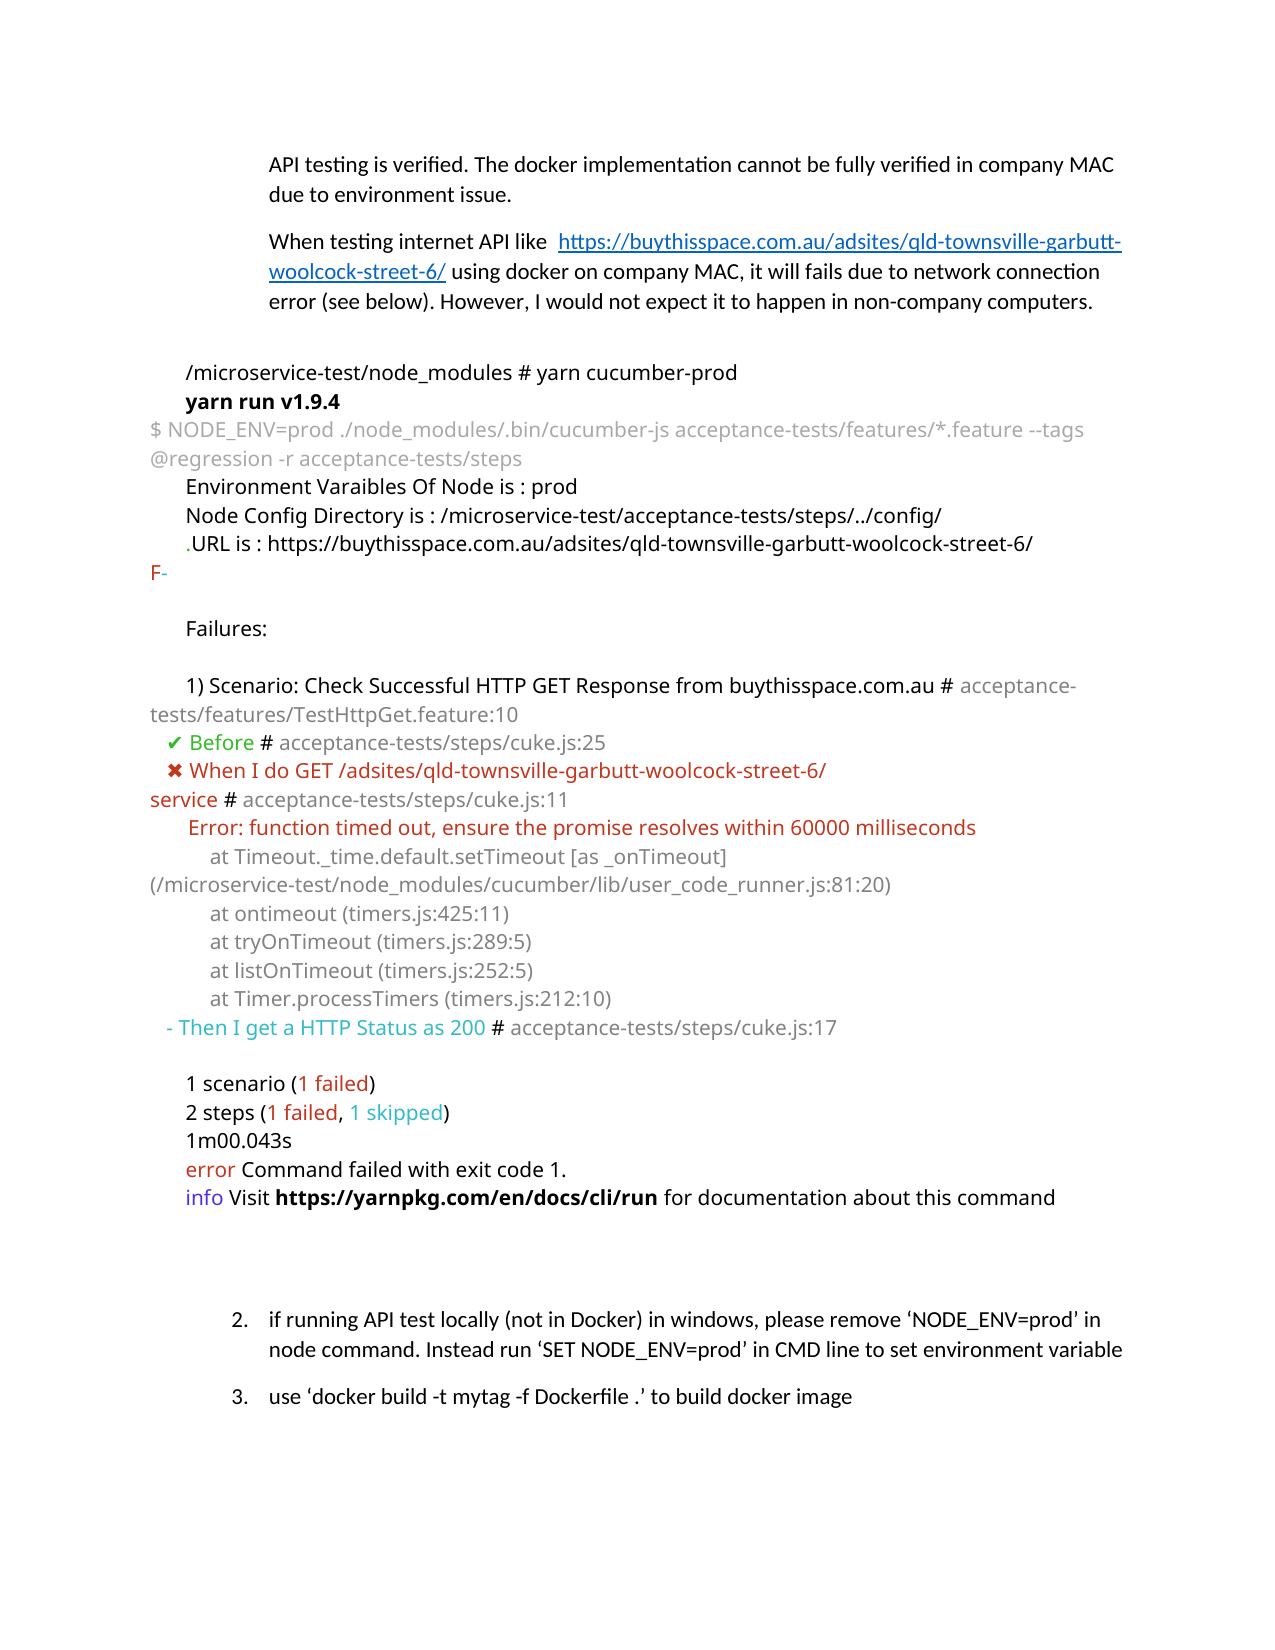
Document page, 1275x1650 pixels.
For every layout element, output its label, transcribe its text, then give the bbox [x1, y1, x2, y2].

text Error: function timed out, ensure the promise resolves within 60000 milliseconds [150, 813, 1125, 842]
text at ontimeout (timers.js:425:11) [150, 899, 1125, 927]
text 1m00.043s [150, 1126, 1125, 1155]
text ✖ When I do GET /adsites/qld-townsville-garbutt-woolcock-street-6/ service # acceptance-tests/steps/cuke.js:11 [150, 757, 1125, 813]
text info Visit https://yarnpkg.com/en/docs/cli/run for documentation about this command [150, 1183, 1125, 1212]
text .URL is : https://buythisspace.com.au/adsites/qld-townsville-garbutt-woolcock-street-6/ [150, 529, 1125, 558]
text - Then I get a HTTP Status as 200 # acceptance-tests/steps/cuke.js:17 [150, 1013, 1125, 1041]
text $ NODE_ENV=prod ./node_modules/.bin/cucumber-js acceptance-tests/features/*.feature --tags @regression -r acceptance-tests/steps [150, 415, 1125, 472]
text F- [150, 558, 1125, 586]
text Failures: [150, 614, 1125, 643]
list When testing internet API like https://buythisspace.com.au/adsites/qld-townsville-garbutt-woolcock-street-6/ using docker on company MAC, it will fails due to network connection error (see below). However, I would not expect it to happen in non-company computers. [269, 227, 1125, 316]
text Environment Varaibles Of Node is : prod [150, 472, 1125, 501]
text at tryOnTimeout (timers.js:289:5) [150, 927, 1125, 956]
text at listOnTimeout (timers.js:252:5) [150, 956, 1125, 984]
text yarn run v1.9.4 [150, 387, 1125, 415]
text 2 steps (1 failed, 1 skipped) [150, 1098, 1125, 1126]
text Node Config Directory is : /microservice-test/acceptance-tests/steps/../config/ [150, 501, 1125, 529]
text /microservice-test/node_modules # yarn cucumber-prod [150, 358, 1125, 387]
text ✔ Before # acceptance-tests/steps/cuke.js:25 [150, 728, 1125, 757]
text 1) Scenario: Check Successful HTTP GET Response from buythisspace.com.au # acceptance-tests/features/TestHttpGet.feature:10 [150, 671, 1125, 728]
text at Timeout._time.default.setTimeout [as _onTimeout] (/microservice-test/node_modules/cucumber/lib/user_code_runner.js:81:20) [150, 842, 1125, 899]
list if running API test locally (not in Docker) in windows, please remove ‘NODE_ENV=prod’ in node command. Instead run ‘SET NODE_ENV=prod’ in CMD line to set environment variable [231, 1305, 1125, 1364]
text 1 scenario (1 failed) [150, 1069, 1125, 1098]
list use ‘docker build -t mytag -f Dockerfile .’ to build docker image [231, 1382, 1125, 1411]
text at Timer.processTimers (timers.js:212:10) [150, 984, 1125, 1013]
text error Command failed with exit code 1. [150, 1155, 1125, 1183]
